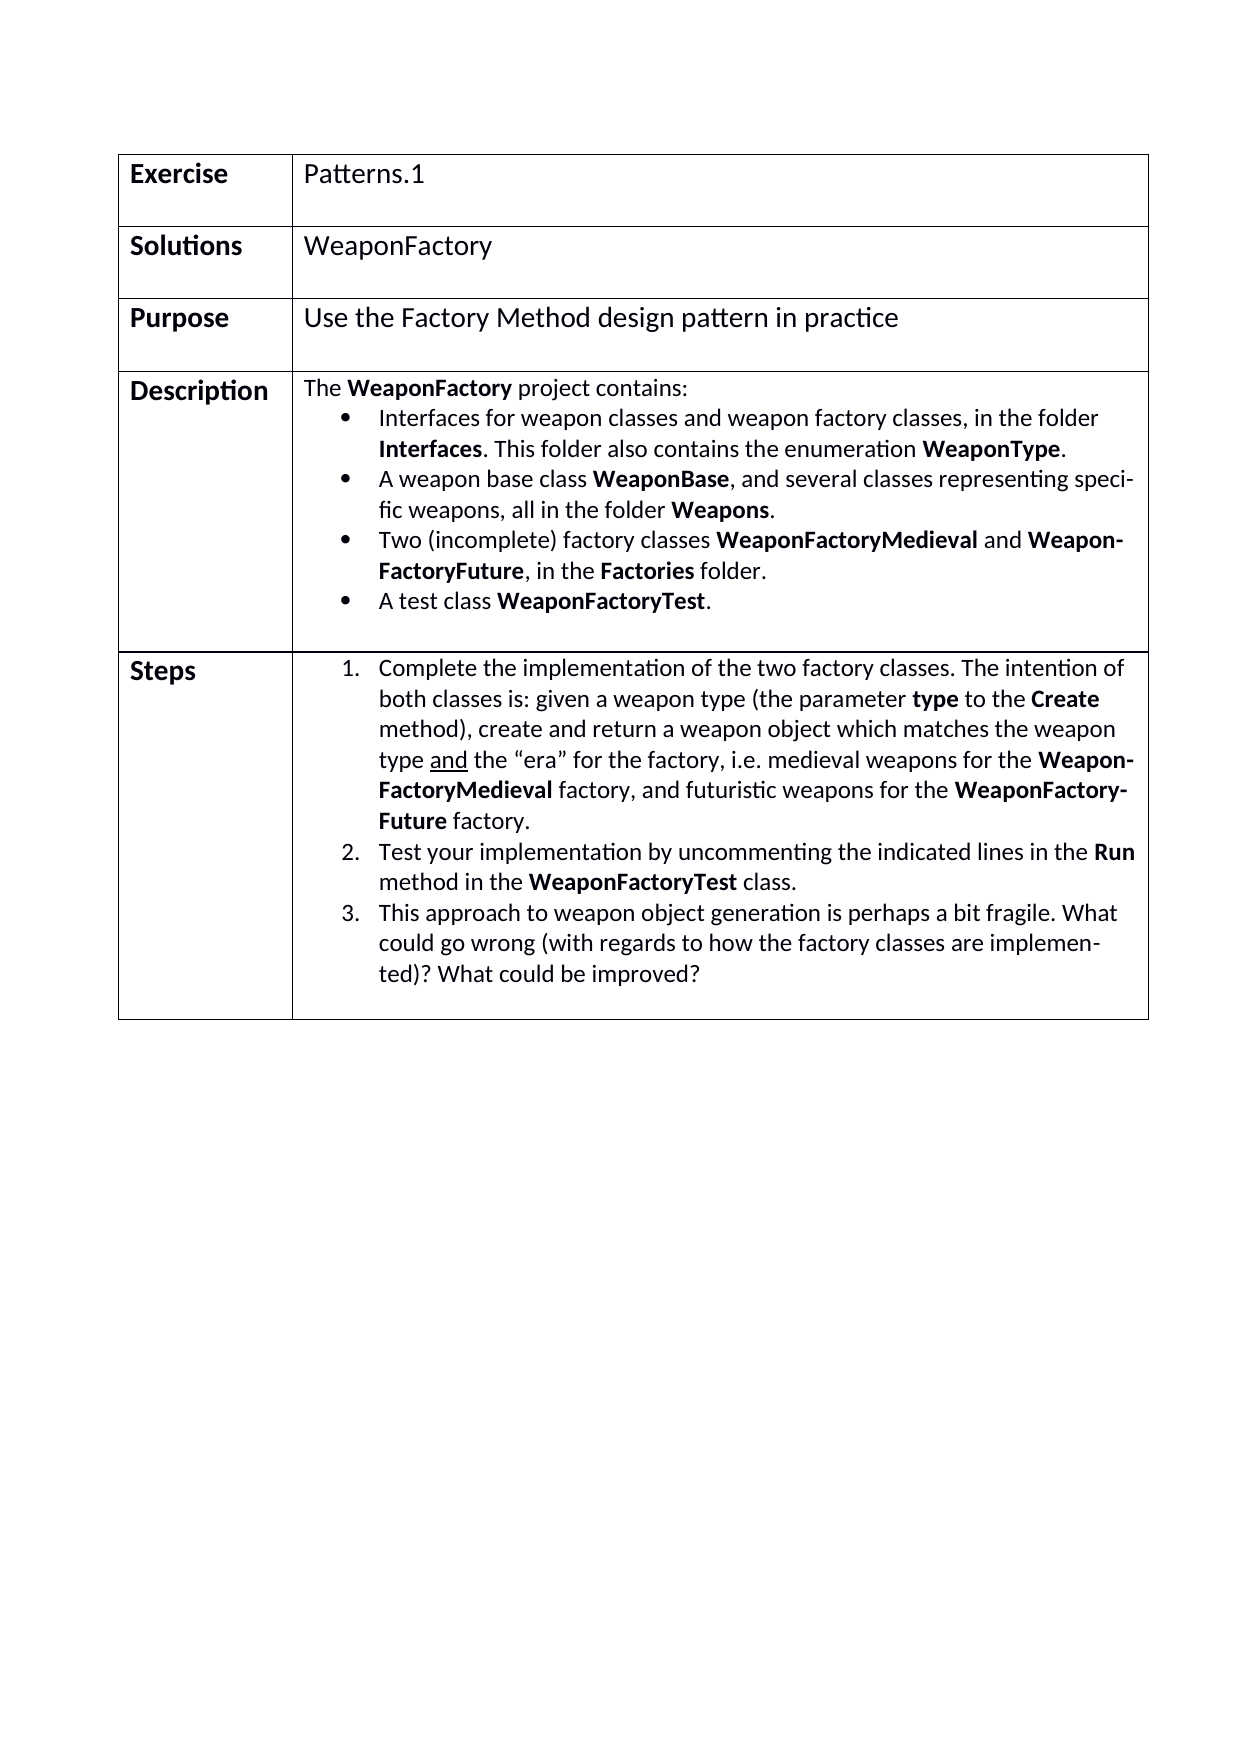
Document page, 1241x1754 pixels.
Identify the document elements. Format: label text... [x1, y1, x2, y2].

table_cell Solutions [119, 227, 292, 298]
table_header Patterns.1 [293, 155, 1148, 226]
table_cell Purpose [119, 299, 292, 371]
table_cell Use the Factory Method design pattern in practice [293, 299, 1148, 371]
table_header Exercise [119, 155, 292, 226]
table_cell The WeaponFactory project contains: Interfaces for weapon classes and weapon factory classes, in the folder Interfaces. This folder also contains the enumeration WeaponType. A weapon base class WeaponBase, and several classes representing specific weapons, all in the folder Weapons. Two (incomplete) factory classes WeaponFactoryMedieval and WeaponFactoryFuture, in the Factories folder. A test class WeaponFactoryTest. [293, 372, 1148, 651]
table_cell Steps [119, 653, 292, 1019]
table_cell Description [119, 372, 292, 651]
table_cell WeaponFactory [293, 227, 1148, 298]
table_cell Complete the implementation of the two factory classes. The intention of both classes is: given a weapon type (the parameter type to the Create method), create and return a weapon object which matches the weapon type and the “era” for the factory, i.e. medieval weapons for the WeaponFactoryMedieval factory, and futuristic weapons for the WeaponFactoryFuture factory. Test your implementation by uncommenting the indicated lines in the Run method in the WeaponFactoryTest class. This approach to weapon object generation is perhaps a bit fragile. What could go wrong (with regards to how the factory classes are implemented)? What could be improved? [293, 653, 1148, 1019]
